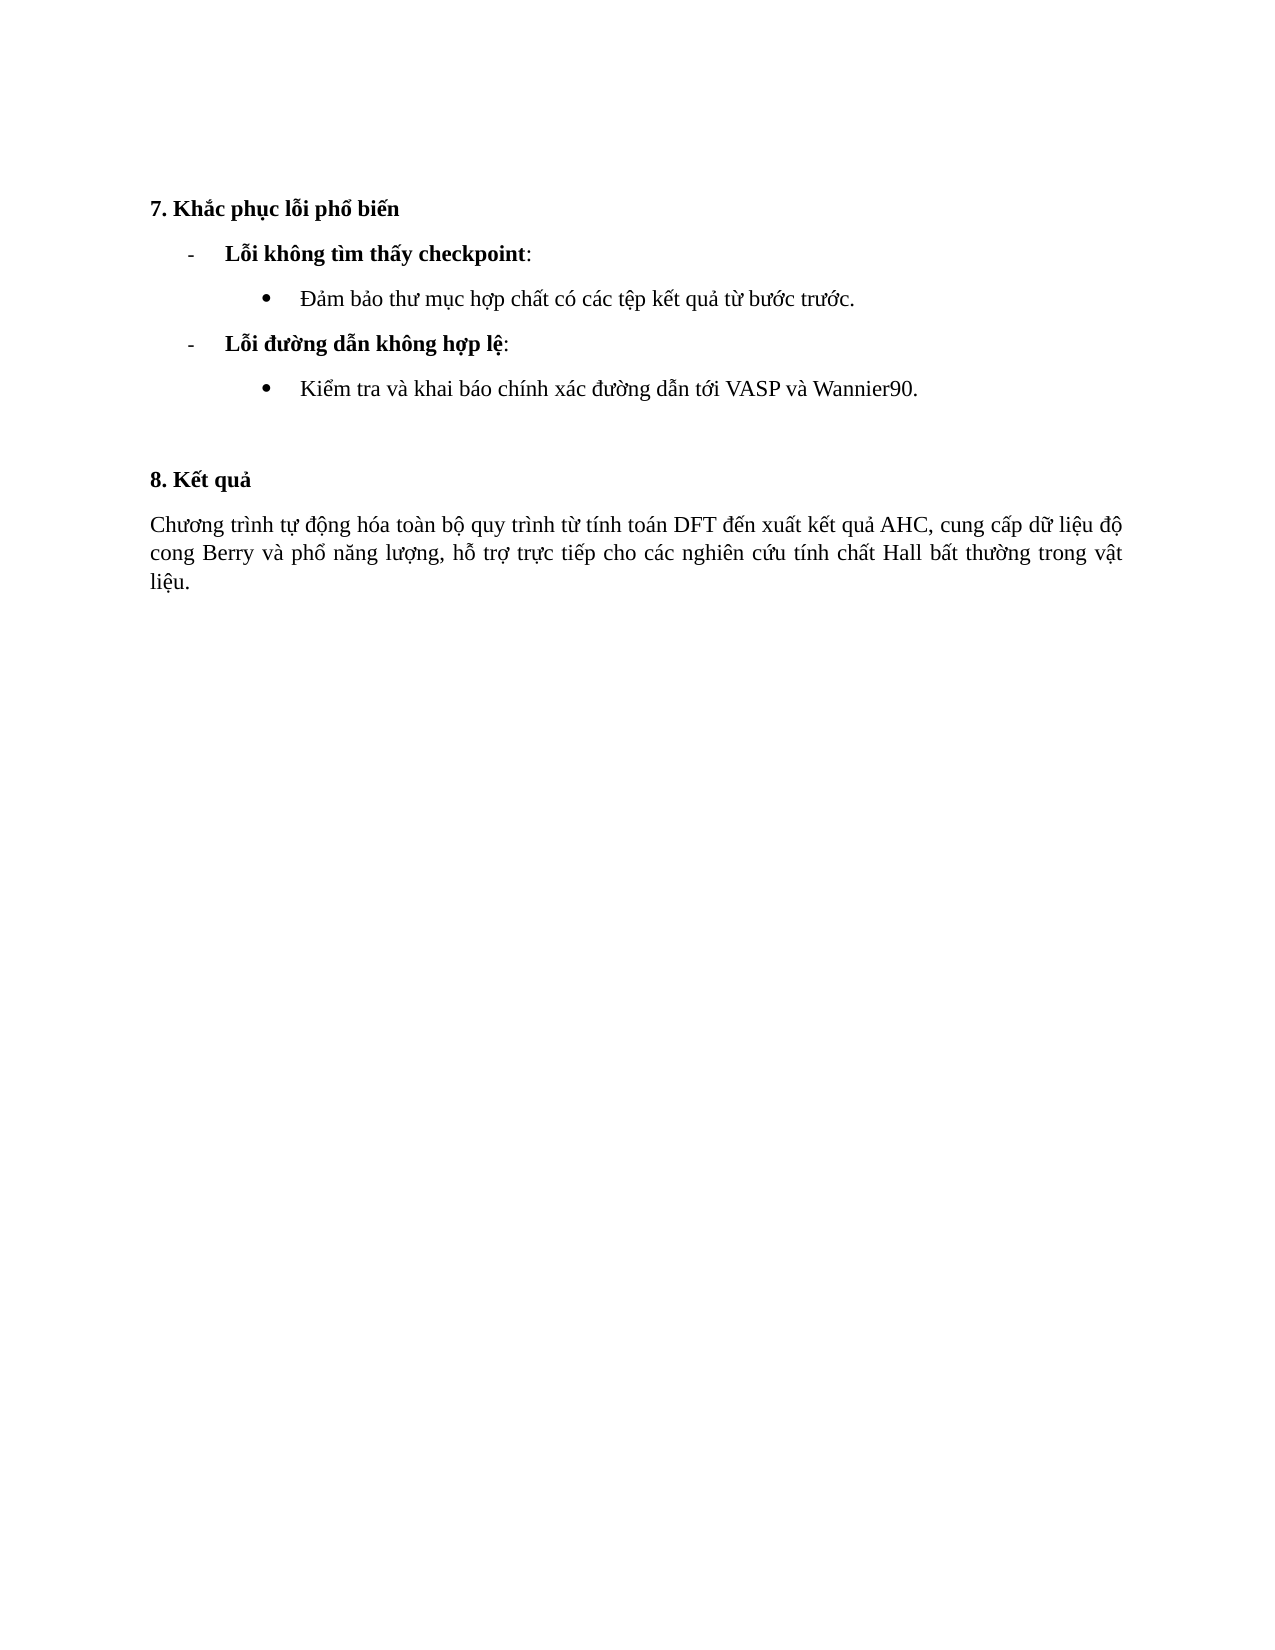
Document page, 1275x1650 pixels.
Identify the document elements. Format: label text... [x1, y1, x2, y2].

list Kiểm tra và khai báo chính xác đường dẫn tới VASP và Wannier90. [262, 376, 1125, 402]
list Lỗi đường dẫn không hợp lệ: [187, 330, 1125, 357]
text Chương trình tự động hóa toàn bộ quy trình từ tính toán DFT đến xuất kết quả AHC, cung cấp dữ liệu độ cong Berry và phổ năng lượng, hỗ trợ trực tiếp cho các nghiên cứu tính chất Hall bất thường trong vật liệu. [150, 511, 1125, 594]
text 7. Khắc phục lỗi phổ biến [150, 195, 1125, 221]
list Đảm bảo thư mục hợp chất có các tệp kết quả từ bước trước. [262, 285, 1125, 312]
text 8. Kết quả [150, 466, 1125, 492]
list Lỗi không tìm thấy checkpoint: [187, 240, 1125, 267]
